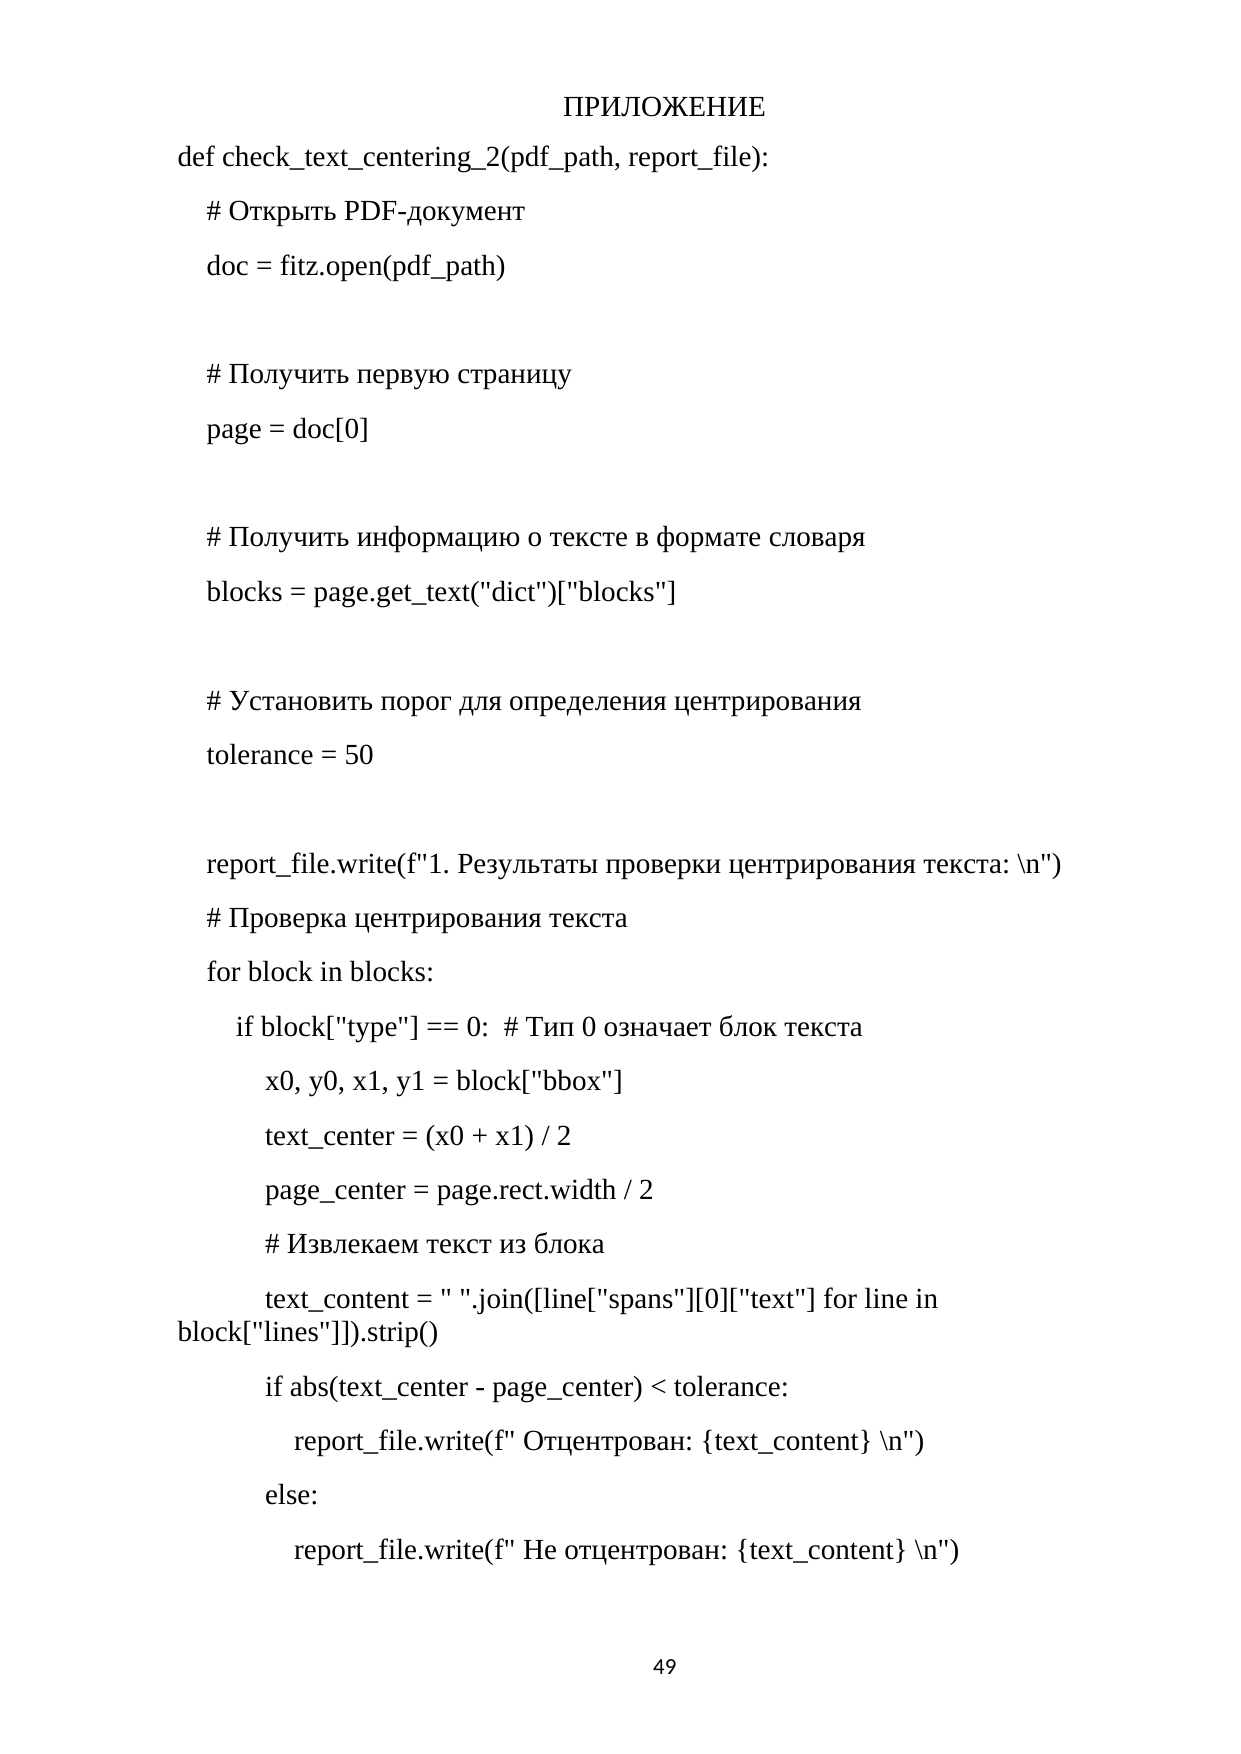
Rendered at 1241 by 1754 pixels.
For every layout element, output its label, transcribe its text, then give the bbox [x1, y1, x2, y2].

text page_center = page.rect.width / 2 [177, 1172, 1152, 1206]
text # Получить информацию о тексте в формате словаря [177, 519, 1152, 553]
text if abs(text_center - page_center) < tolerance: [177, 1369, 1152, 1402]
text # Извлекаем текст из блока [177, 1226, 1152, 1260]
text report_file.write(f"1. Результаты проверки центрирования текста: \n") [177, 846, 1152, 879]
text # Получить первую страницу [177, 356, 1152, 390]
text tolerance = 50 [177, 737, 1152, 771]
text # Проверка центрирования текста [177, 900, 1152, 934]
text doc = fitz.open(pdf_path) [177, 248, 1152, 281]
text report_file.write(f" Отцентрован: {text_content} \n") [177, 1423, 1152, 1457]
text # Установить порог для определения центрирования [177, 683, 1152, 716]
text text_content = " ".join([line["spans"][0]["text"] for line in block["lines"]]).strip() [177, 1281, 1152, 1348]
text def check_text_centering_2(pdf_path, report_file): [177, 139, 1152, 172]
text else: [177, 1477, 1152, 1511]
text # Открыть PDF-документ [177, 193, 1152, 227]
text report_file.write(f" Не отцентрован: {text_content} \n") [177, 1532, 1152, 1565]
subtitle ПРИЛОЖЕНИЕ [177, 89, 1152, 122]
text blocks = page.get_text("dict")["blocks"] [177, 574, 1152, 607]
text text_center = (x0 + x1) / 2 [177, 1118, 1152, 1151]
text page = doc[0] [177, 411, 1152, 444]
text for block in blocks: [177, 954, 1152, 988]
text if block["type"] == 0: # Тип 0 означает блок текста [177, 1009, 1152, 1042]
text x0, y0, x1, y1 = block["bbox"] [177, 1063, 1152, 1097]
